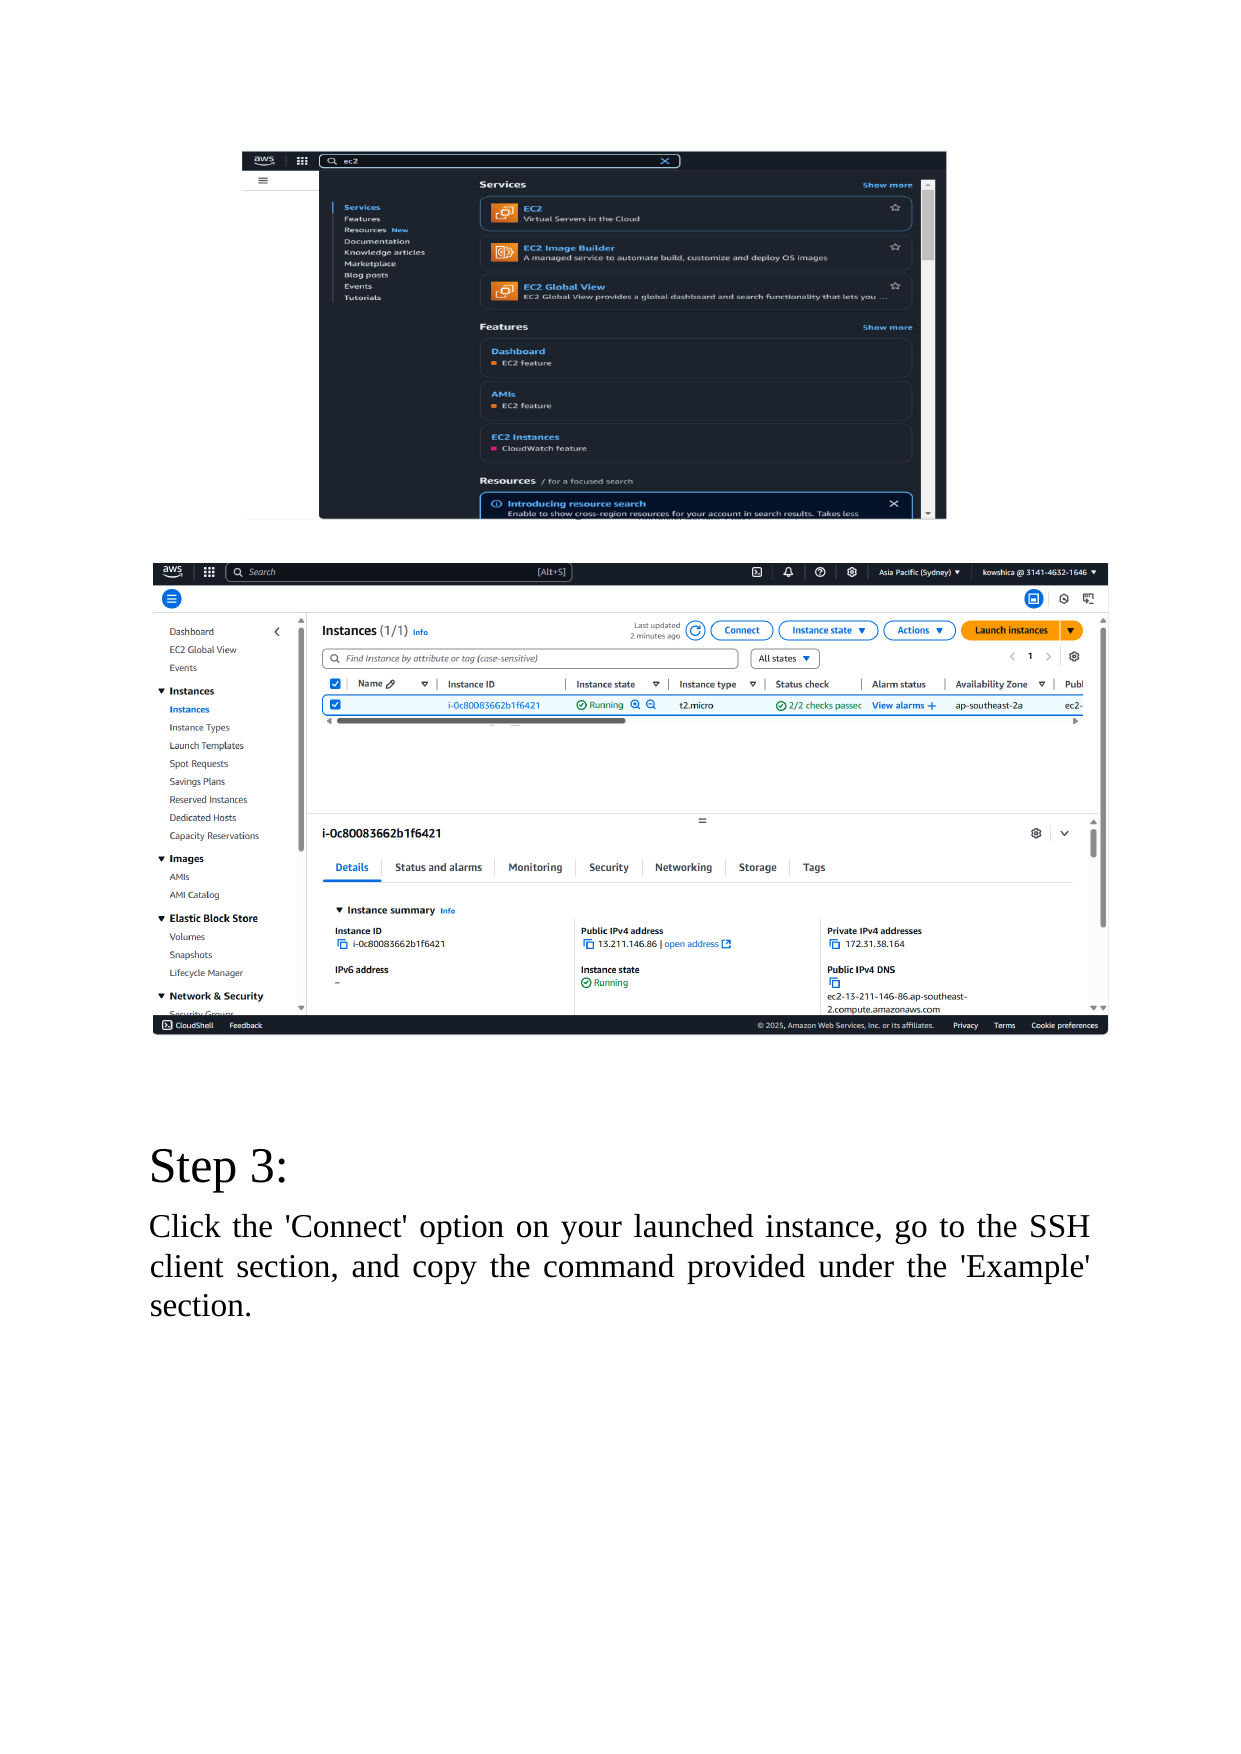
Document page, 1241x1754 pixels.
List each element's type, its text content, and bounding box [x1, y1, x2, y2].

picture [153, 563, 1110, 1036]
picture [241, 150, 947, 520]
text Click the 'Connect' option on your launched instance, go to the SSH client section, and copy the command provided under the 'Example' section. [148, 1207, 1092, 1324]
text Step 3: [148, 1136, 1107, 1193]
